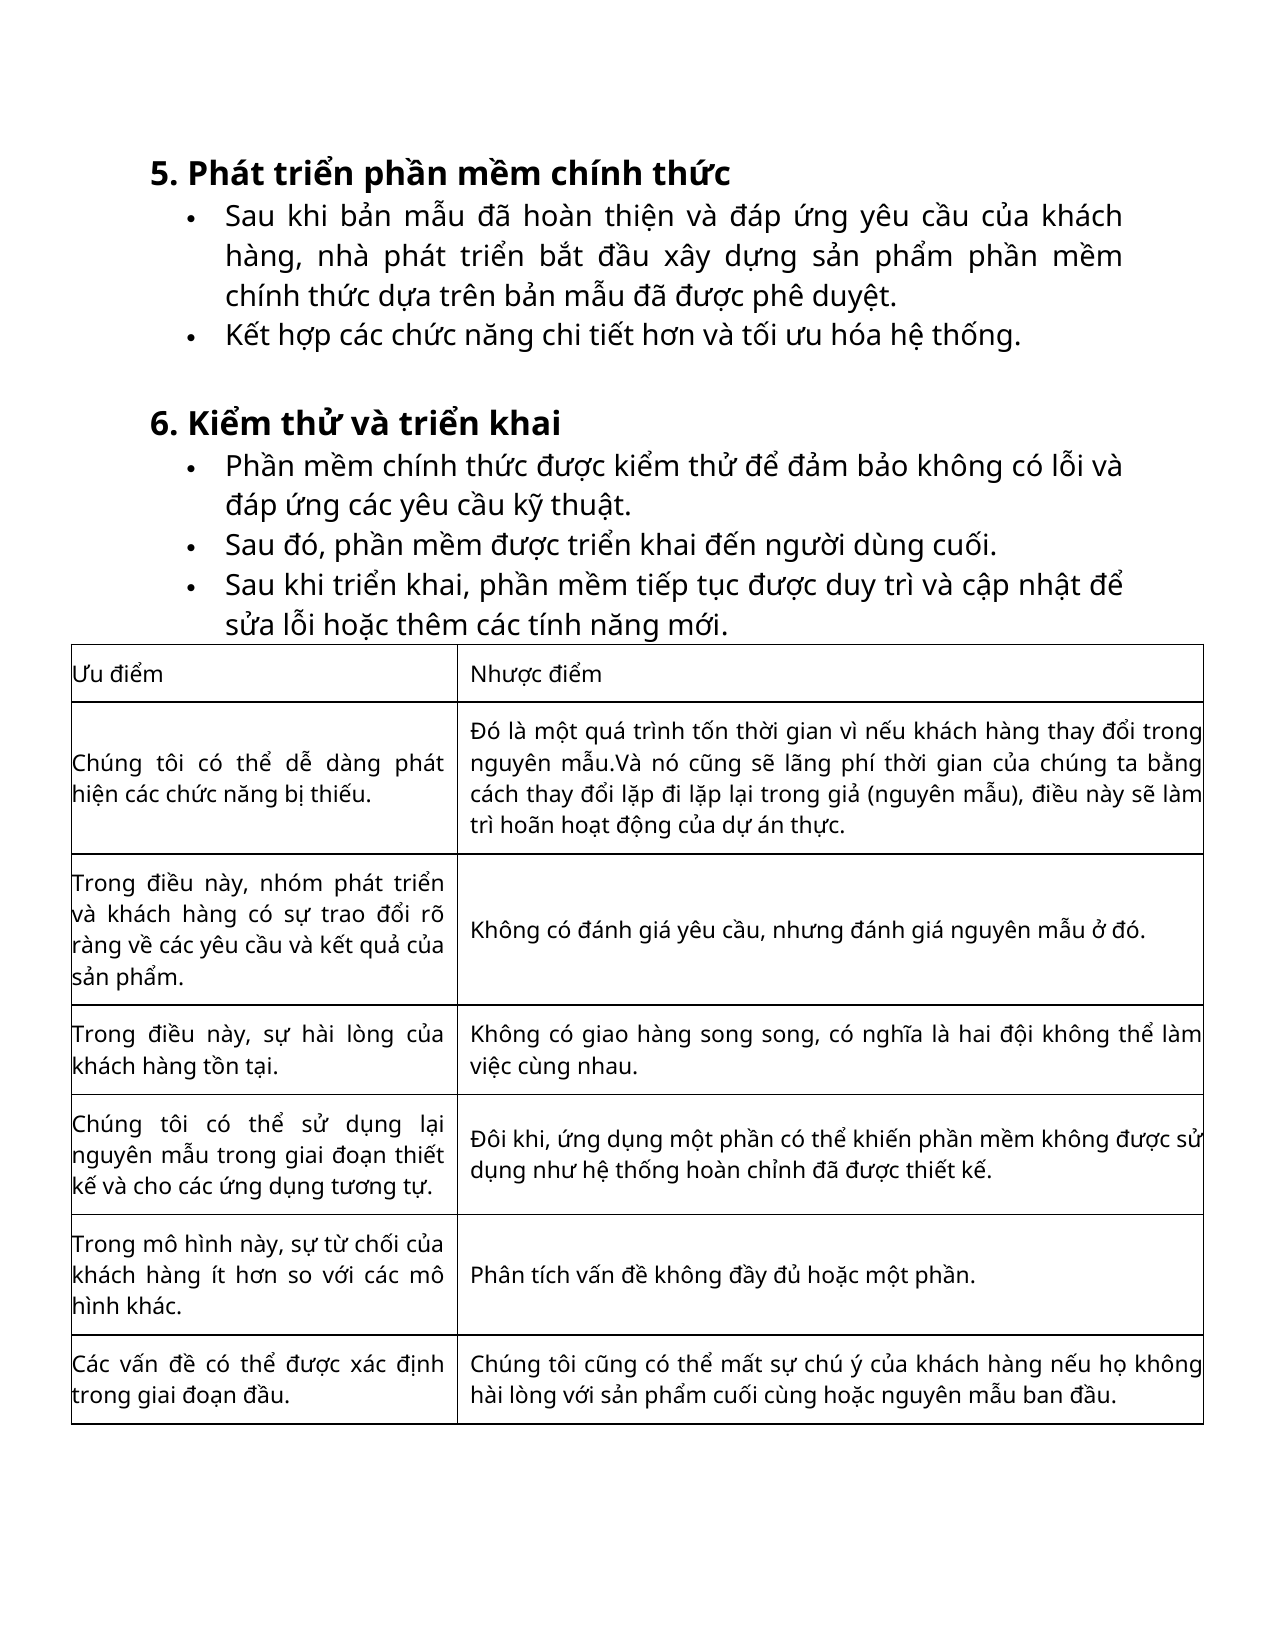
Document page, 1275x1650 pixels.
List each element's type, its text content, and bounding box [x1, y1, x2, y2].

table_cell Trong điều này, sự hài lòng của khách hàng tồn tại. [72, 1006, 457, 1093]
table_cell Không có đánh giá yêu cầu, nhưng đánh giá nguyên mẫu ở đó. [458, 855, 1203, 1004]
text 5. Phát triển phần mềm chính thức [150, 150, 1125, 195]
table_cell Chúng tôi cũng có thể mất sự chú ý của khách hàng nếu họ không hài lòng với sản phẩm cuối cùng hoặc nguyên mẫu ban đầu. [458, 1336, 1203, 1423]
list Kết hợp các chức năng chi tiết hơn và tối ưu hóa hệ thống. [187, 314, 1125, 354]
table_cell Trong điều này, nhóm phát triển và khách hàng có sự trao đổi rõ ràng về các yêu cầu và kết quả của sản phẩm. [72, 855, 457, 1004]
table_cell Các vấn đề có thể được xác định trong giai đoạn đầu. [72, 1336, 457, 1423]
list Sau khi triển khai, phần mềm tiếp tục được duy trì và cập nhật để sửa lỗi hoặc thêm các tính năng mới. [187, 564, 1125, 643]
list Sau đó, phần mềm được triển khai đến người dùng cuối. [187, 524, 1125, 564]
list Phần mềm chính thức được kiểm thử để đảm bảo không có lỗi và đáp ứng các yêu cầu kỹ thuật. [187, 445, 1125, 524]
table_header Ưu điểm [72, 645, 457, 701]
table_cell Đó là một quá trình tốn thời gian vì nếu khách hàng thay đổi trong nguyên mẫu.Và nó cũng sẽ lãng phí thời gian của chúng ta bằng cách thay đổi lặp đi lặp lại trong giả (nguyên mẫu), điều này sẽ làm trì hoãn hoạt động của dự án thực. [458, 703, 1203, 853]
table_cell Chúng tôi có thể dễ dàng phát hiện các chức năng bị thiếu. [72, 703, 457, 853]
table_cell Phân tích vấn đề không đầy đủ hoặc một phần. [458, 1215, 1203, 1334]
text 6. Kiểm thử và triển khai [150, 399, 1125, 445]
table_cell Không có giao hàng song song, có nghĩa là hai đội không thể làm việc cùng nhau. [458, 1006, 1203, 1093]
table_cell Đôi khi, ứng dụng một phần có thể khiến phần mềm không được sử dụng như hệ thống hoàn chỉnh đã được thiết kế. [458, 1095, 1203, 1214]
table_cell Chúng tôi có thể sử dụng lại nguyên mẫu trong giai đoạn thiết kế và cho các ứng dụng tương tự. [72, 1095, 457, 1214]
table_header Nhược điểm [458, 645, 1203, 701]
list Sau khi bản mẫu đã hoàn thiện và đáp ứng yêu cầu của khách hàng, nhà phát triển bắt đầu xây dựng sản phẩm phần mềm chính thức dựa trên bản mẫu đã được phê duyệt. [187, 195, 1125, 314]
table_cell Trong mô hình này, sự từ chối của khách hàng ít hơn so với các mô hình khác. [72, 1215, 457, 1334]
